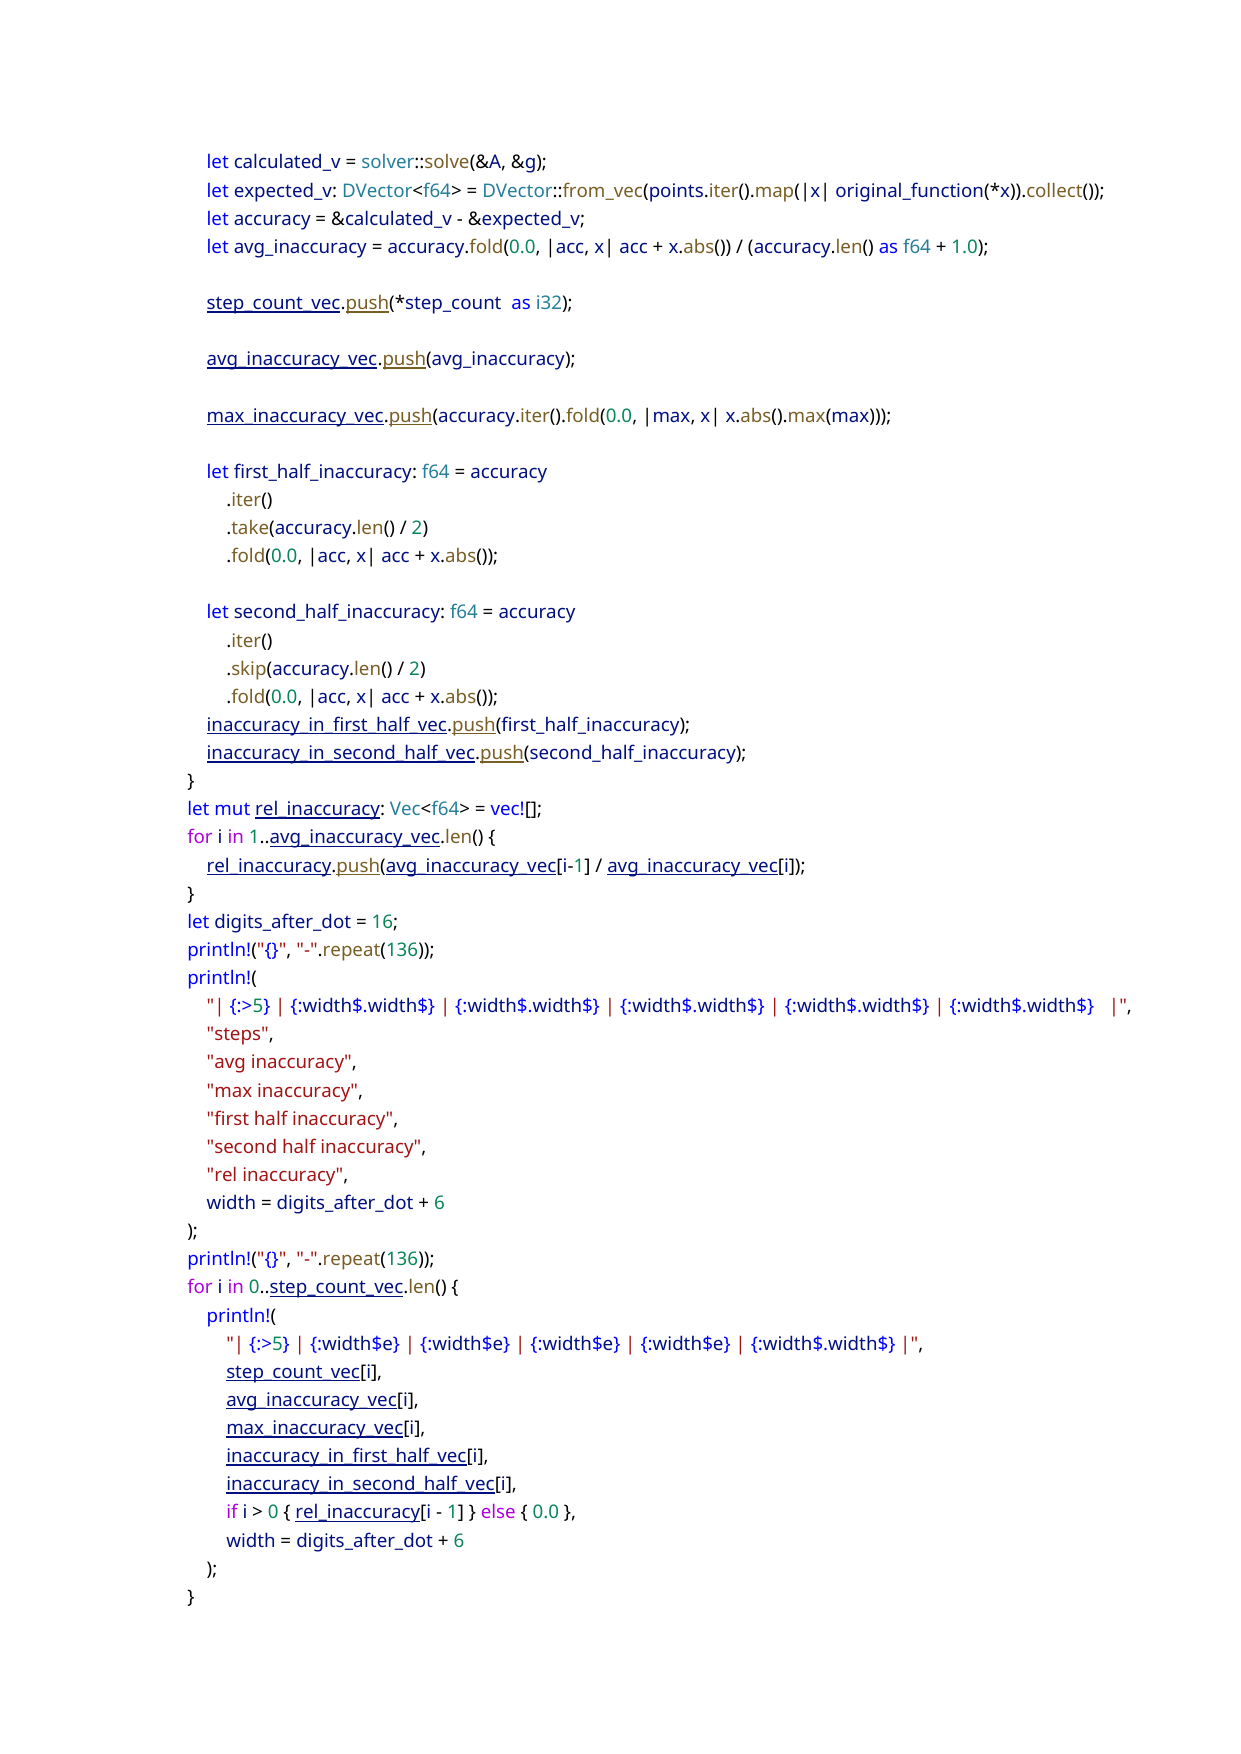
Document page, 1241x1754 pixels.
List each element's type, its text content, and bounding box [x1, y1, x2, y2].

text ); [177, 1552, 1152, 1581]
text step_count_vec[i], [177, 1356, 1152, 1384]
text avg_inaccuracy_vec[i], [177, 1384, 1152, 1412]
text "max inaccuracy", [177, 1074, 1152, 1102]
text println!("{}", "-".repeat(136)); [177, 1243, 1152, 1271]
text let first_half_inaccuracy: f64 = accuracy [177, 456, 1152, 484]
text if i > 0 { rel_inaccuracy[i - 1] } else { 0.0 }, [177, 1496, 1152, 1524]
text } [177, 765, 1152, 793]
text max_inaccuracy_vec[i], [177, 1412, 1152, 1440]
text step_count_vec.push(*step_count as i32); [177, 287, 1152, 315]
text inaccuracy_in_second_half_vec[i], [177, 1468, 1152, 1496]
text .fold(0.0, |acc, x| acc + x.abs()); [177, 681, 1152, 709]
text "avg inaccuracy", [177, 1046, 1152, 1074]
text "steps", [177, 1018, 1152, 1046]
text let avg_inaccuracy = accuracy.fold(0.0, |acc, x| acc + x.abs()) / (accuracy.len() as f64 + 1.0); [177, 231, 1152, 259]
text avg_inaccuracy_vec.push(avg_inaccuracy); [177, 343, 1152, 371]
text inaccuracy_in_first_half_vec[i], [177, 1440, 1152, 1468]
text "second half inaccuracy", [177, 1131, 1152, 1159]
text for i in 0..step_count_vec.len() { [177, 1271, 1152, 1299]
text let calculated_v = solver::solve(&A, &g); [177, 146, 1152, 174]
text max_inaccuracy_vec.push(accuracy.iter().fold(0.0, |max, x| x.abs().max(max))); [177, 399, 1152, 427]
text "rel inaccuracy", [177, 1159, 1152, 1187]
text println!("{}", "-".repeat(136)); [177, 934, 1152, 962]
text "| {:>5} | {:width$e} | {:width$e} | {:width$e} | {:width$e} | {:width$.width$} |", [177, 1327, 1152, 1356]
text .iter() [177, 484, 1152, 512]
text } [177, 1581, 1152, 1609]
text for i in 1..avg_inaccuracy_vec.len() { [177, 821, 1152, 849]
text } [177, 877, 1152, 906]
text let mut rel_inaccuracy: Vec<f64> = vec![]; [177, 793, 1152, 821]
text println!( [177, 962, 1152, 990]
text .iter() [177, 624, 1152, 652]
text "| {:>5} | {:width$.width$} | {:width$.width$} | {:width$.width$} | {:width$.width$} | {:width$.width$} |", [177, 990, 1152, 1018]
text rel_inaccuracy.push(avg_inaccuracy_vec[i-1] / avg_inaccuracy_vec[i]); [177, 849, 1152, 877]
text inaccuracy_in_second_half_vec.push(second_half_inaccuracy); [177, 737, 1152, 765]
text let accuracy = &calculated_v - &expected_v; [177, 202, 1152, 231]
text width = digits_after_dot + 6 [177, 1187, 1152, 1215]
text "first half inaccuracy", [177, 1102, 1152, 1131]
text .fold(0.0, |acc, x| acc + x.abs()); [177, 540, 1152, 568]
text let expected_v: DVector<f64> = DVector::from_vec(points.iter().map(|x| original_function(*x)).collect()); [177, 174, 1152, 202]
text ); [177, 1215, 1152, 1243]
text inaccuracy_in_first_half_vec.push(first_half_inaccuracy); [177, 709, 1152, 737]
text .take(accuracy.len() / 2) [177, 512, 1152, 540]
text let digits_after_dot = 16; [177, 906, 1152, 934]
text let second_half_inaccuracy: f64 = accuracy [177, 596, 1152, 624]
text width = digits_after_dot + 6 [177, 1524, 1152, 1552]
text println!( [177, 1299, 1152, 1327]
text .skip(accuracy.len() / 2) [177, 652, 1152, 681]
